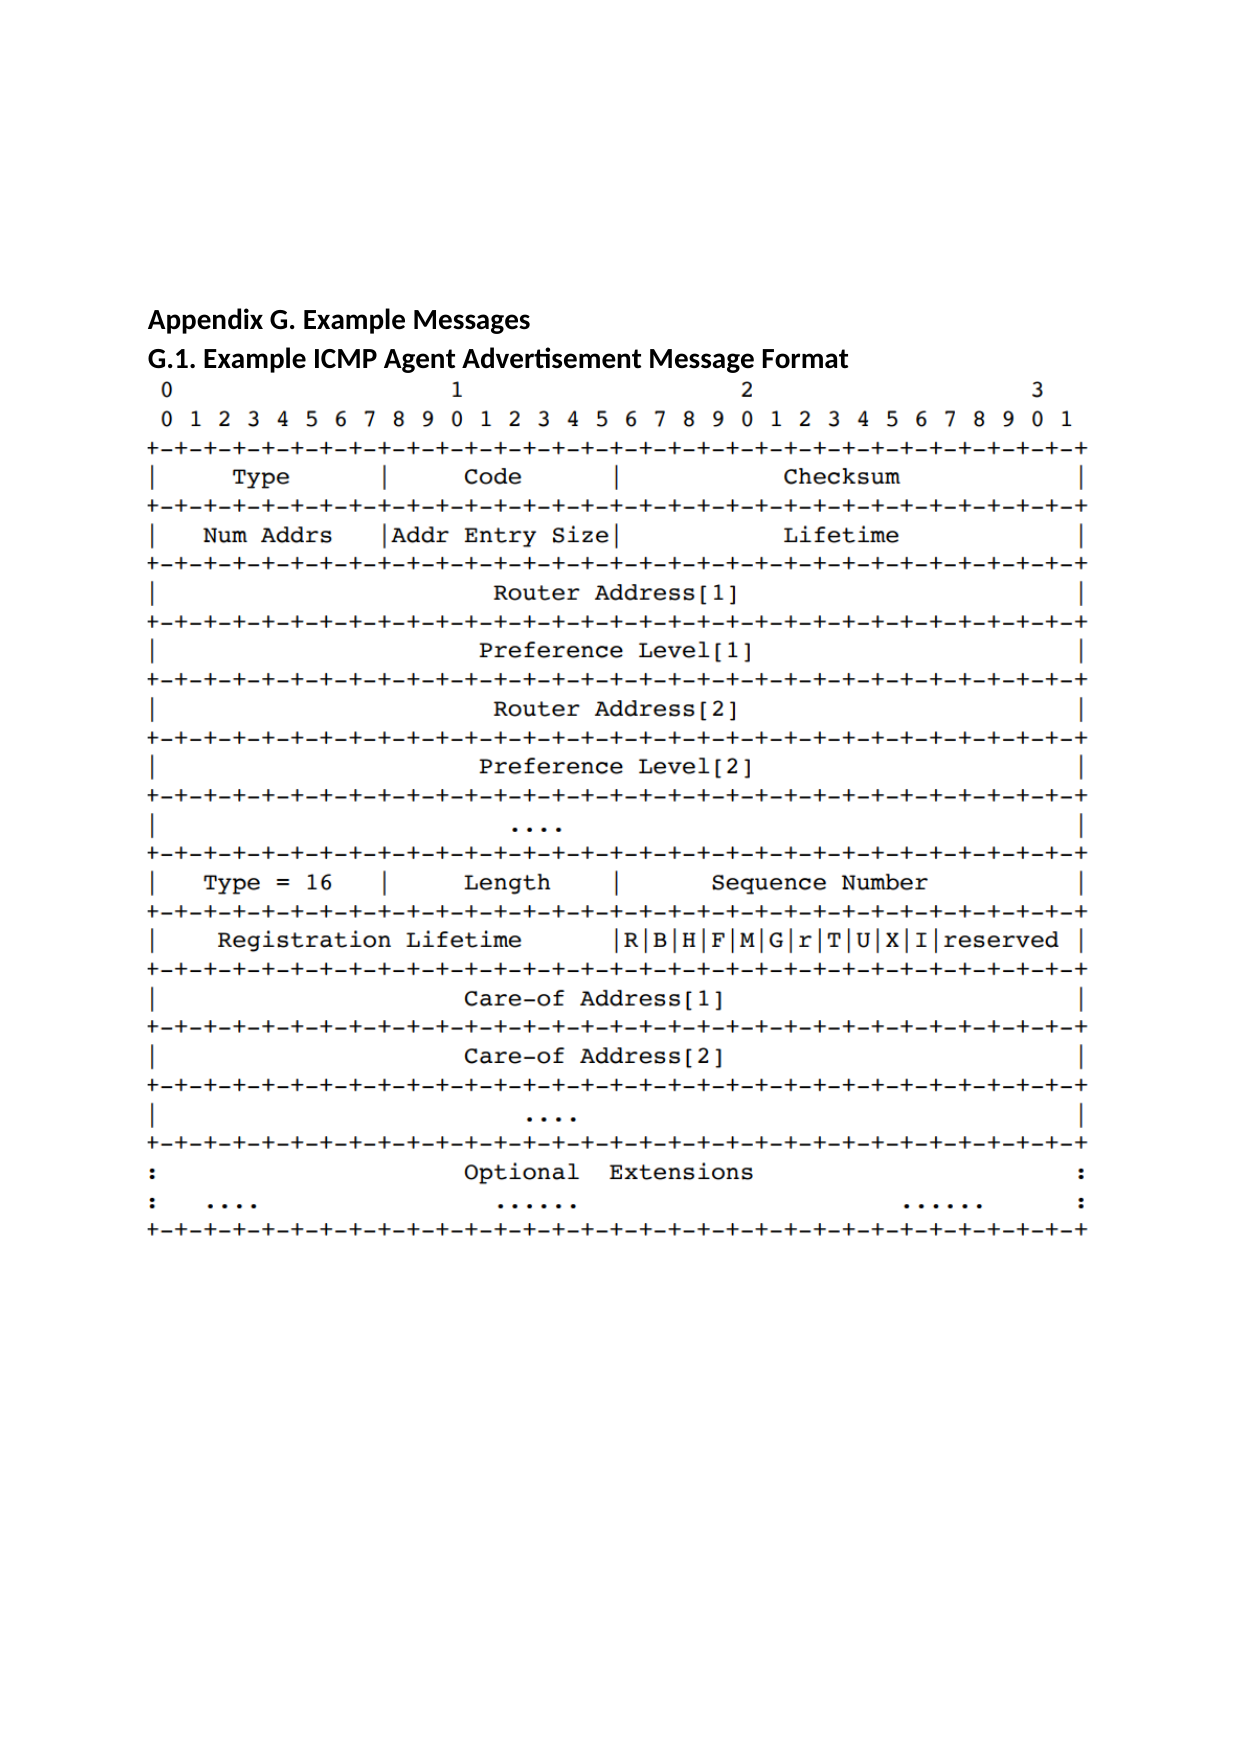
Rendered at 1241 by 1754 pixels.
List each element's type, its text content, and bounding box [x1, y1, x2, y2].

text G.1. Example ICMP Agent Advertisement Message Format [148, 340, 1093, 375]
picture [147, 378, 1092, 1245]
text Appendix G. Example Messages [148, 301, 1093, 337]
